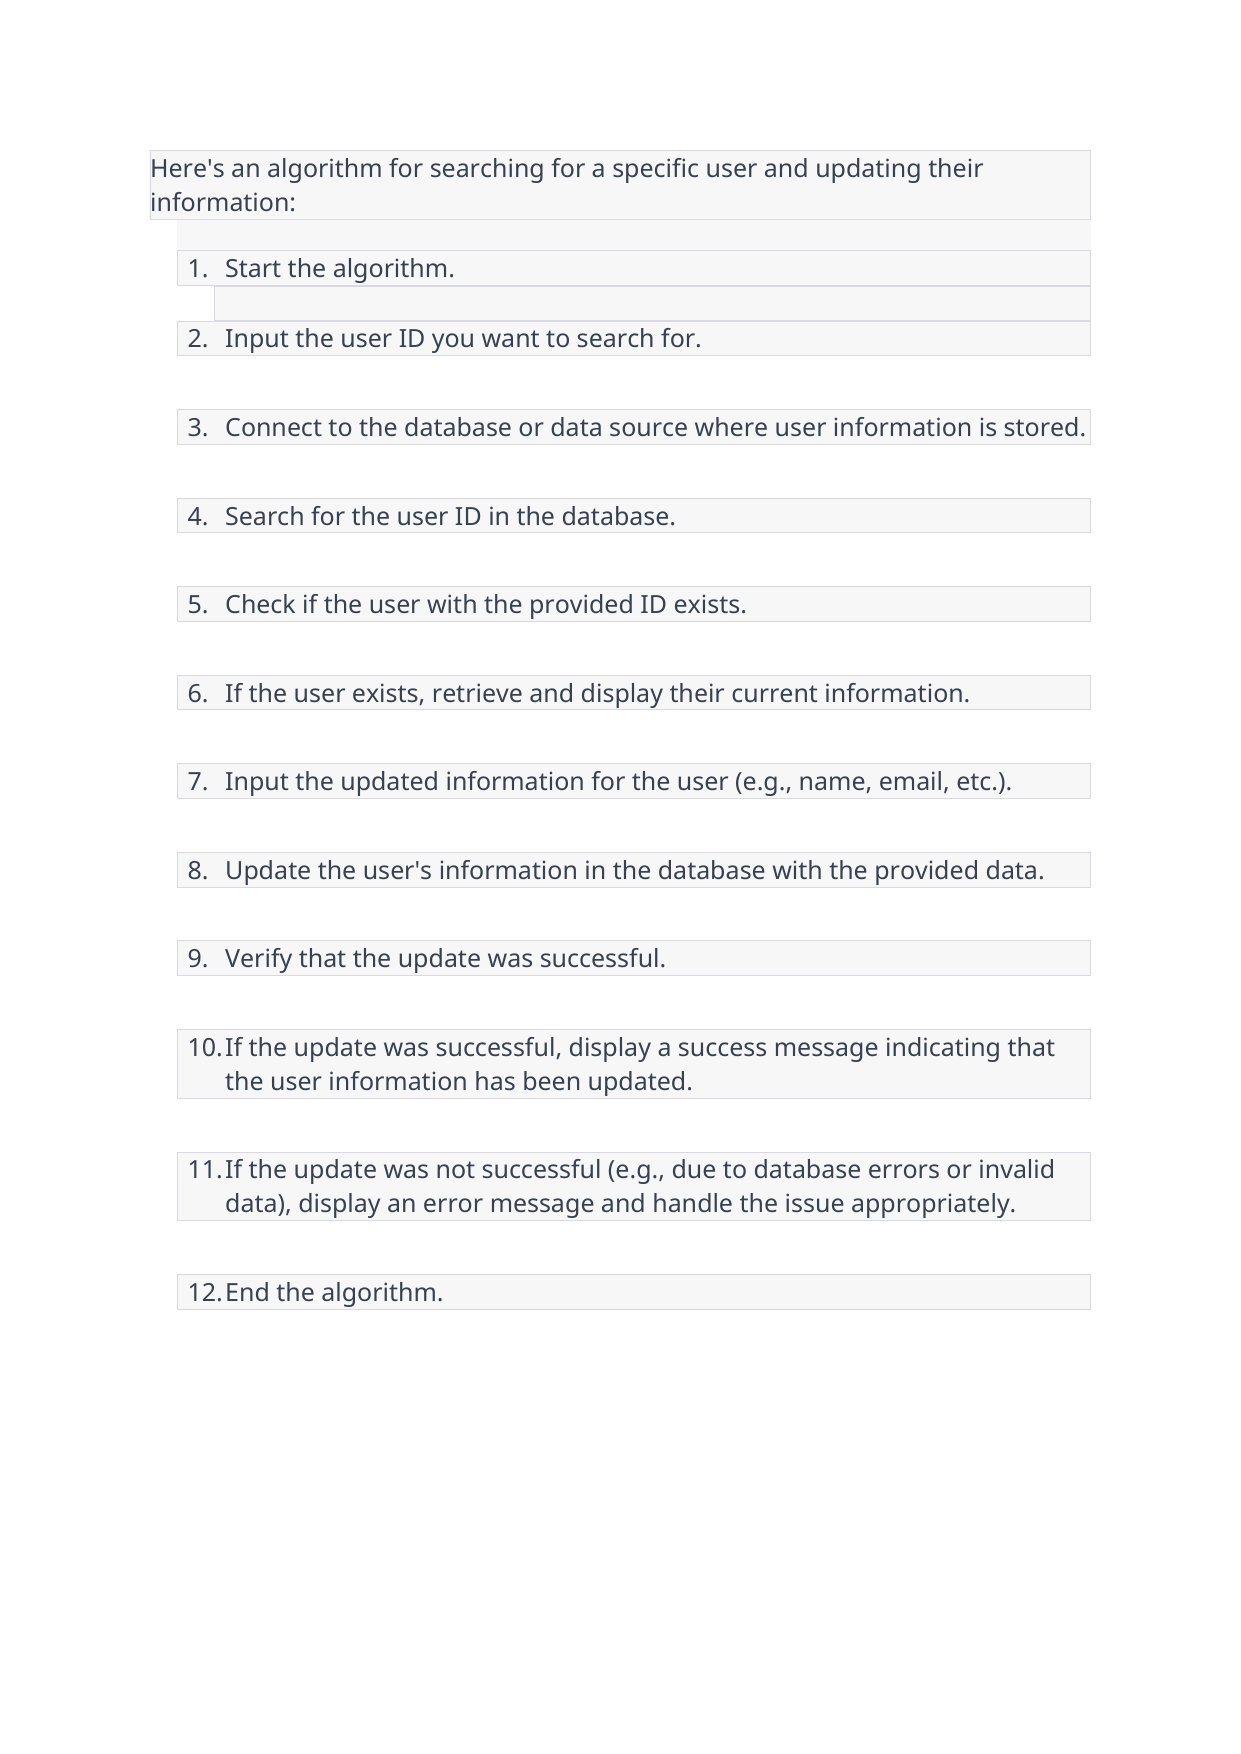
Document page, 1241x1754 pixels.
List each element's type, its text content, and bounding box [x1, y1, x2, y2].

list Update the user's information in the database with the provided data. [178, 853, 1090, 887]
list If the update was not successful (e.g., due to database errors or invalid data), display an error message and handle the issue appropriately. [178, 1153, 1090, 1220]
list Start the algorithm. [178, 251, 1090, 285]
list If the user exists, retrieve and display their current information. [178, 676, 1090, 709]
list Input the user ID you want to search for. [178, 322, 1090, 355]
list Check if the user with the provided ID exists. [178, 587, 1090, 621]
list Input the updated information for the user (e.g., name, email, etc.). [178, 764, 1090, 798]
list Verify that the update was successful. [178, 941, 1090, 975]
text Here's an algorithm for searching for a specific user and updating their information: [151, 151, 1090, 219]
list If the update was successful, display a success message indicating that the user information has been updated. [178, 1030, 1090, 1098]
list End the algorithm. [178, 1275, 1090, 1309]
list Search for the user ID in the database. [178, 499, 1090, 532]
list Connect to the database or data source where user information is stored. [178, 410, 1090, 444]
